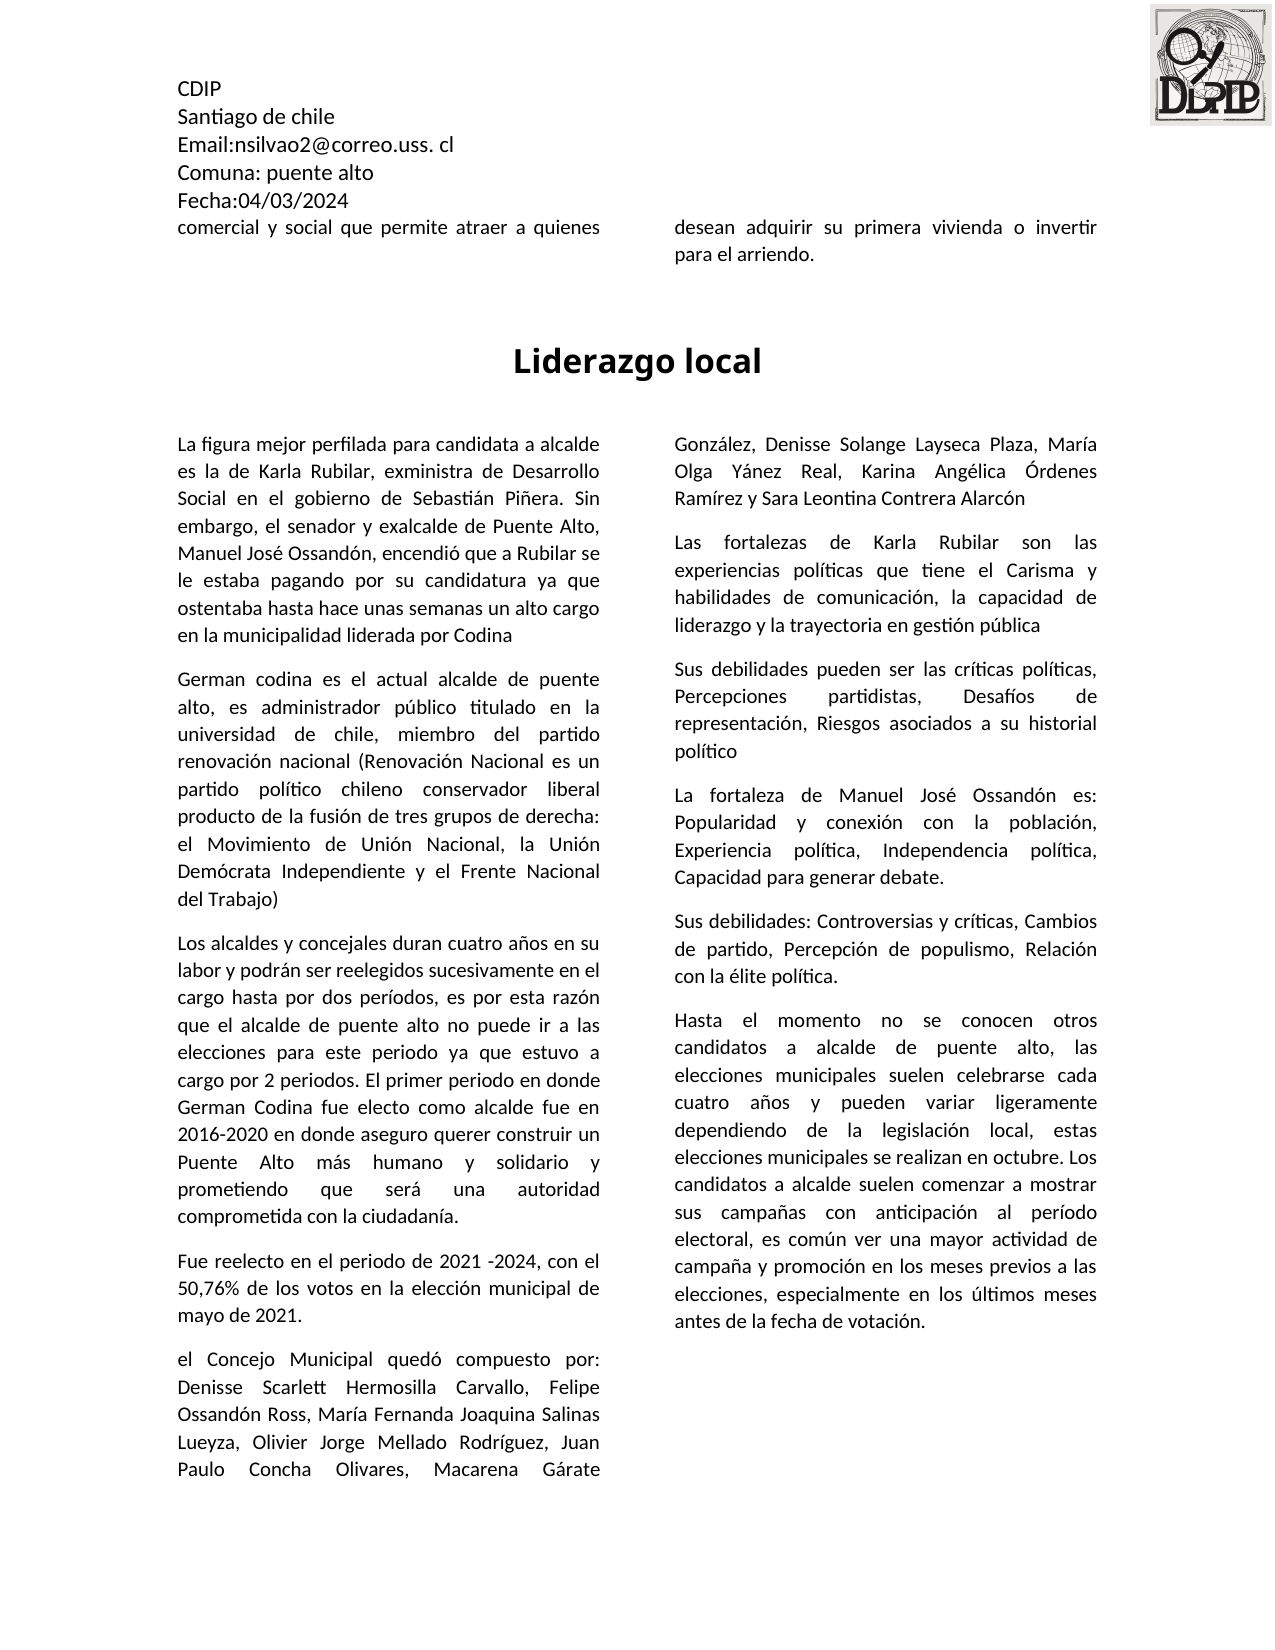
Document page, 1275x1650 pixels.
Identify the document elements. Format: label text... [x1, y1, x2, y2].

picture [1150, 4, 1272, 126]
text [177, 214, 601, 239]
text La fortaleza de Manuel José Ossandón es: Popularidad y conexión con la población, Experiencia política, Independencia política, Capacidad para generar debate. [674, 782, 1098, 890]
text Sus debilidades: Controversias y críticas, Cambios de partido, Percepción de populismo, Relación con la élite política. [674, 908, 1098, 988]
text Sus debilidades pueden ser las críticas políticas, Percepciones partidistas, Desafíos de representación, Riesgos asociados a su historial político [674, 656, 1098, 763]
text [674, 214, 1098, 267]
text German codina es el actual alcalde de puente alto, es administrador público titulado en la universidad de chile, miembro del partido renovación nacional (Renovación Nacional es un partido político chileno conservador liberal producto de la fusión de tres grupos de derecha: el Movimiento de Unión Nacional, la Unión Demócrata Independiente y el Frente Nacional del Trabajo) [177, 667, 601, 911]
text el Concejo Municipal quedó compuesto por: Denisse Scarlett Hermosilla Carvallo, Felipe Ossandón Ross, María Fernanda Joaquina Salinas Lueyza, Olivier Jorge Mellado Rodríguez, Juan Paulo Concha Olivares, Macarena Gárate González, Denisse Solange Layseca Plaza, María Olga Yánez Real, Karina Angélica Órdenes Ramírez y Sara Leontina Contrera Alarcón [674, 431, 1098, 511]
text el Concejo Municipal quedó compuesto por: Denisse Scarlett Hermosilla Carvallo, Felipe Ossandón Ross, María Fernanda Joaquina Salinas Lueyza, Olivier Jorge Mellado Rodríguez, Juan Paulo Concha Olivares, Macarena Gárate González, Denisse Solange Layseca Plaza, María Olga Yánez Real, Karina Angélica Órdenes Ramírez y Sara Leontina Contrera Alarcón [177, 1347, 601, 1482]
subtitle Liderazgo local [177, 338, 1098, 383]
text Las fortalezas de Karla Rubilar son las experiencias políticas que tiene el Carisma y habilidades de comunicación, la capacidad de liderazgo y la trayectoria en gestión pública [674, 529, 1098, 637]
text Fue reelecto en el periodo de 2021 -2024, con el 50,76% de los votos en la elección municipal de mayo de 2021. [177, 1248, 601, 1328]
text Los alcaldes y concejales duran cuatro años en su labor y podrán ser reelegidos sucesivamente en el cargo hasta por dos períodos, es por esta razón que el alcalde de puente alto no puede ir a las elecciones para este periodo ya que estuvo a cargo por 2 periodos. El primer periodo en donde German Codina fue electo como alcalde fue en 2016-2020 en donde aseguro querer construir un Puente Alto más humano y solidario y prometiendo que será una autoridad comprometida con la ciudadanía. [177, 930, 601, 1229]
text La figura mejor perfilada para candidata a alcalde es la de Karla Rubilar, exministra de Desarrollo Social en el gobierno de Sebastián Piñera. Sin embargo, el senador y exalcalde de Puente Alto, Manuel José Ossandón, encendió que a Rubilar se le estaba pagando por su candidatura ya que ostentaba hasta hace unas semanas un alto cargo en la municipalidad liderada por Codina [177, 431, 601, 648]
text Hasta el momento no se conocen otros candidatos a alcalde de puente alto, las elecciones municipales suelen celebrarse cada cuatro años y pueden variar ligeramente dependiendo de la legislación local, estas elecciones municipales se realizan en octubre. Los candidatos a alcalde suelen comenzar a mostrar sus campañas con anticipación al período electoral, es común ver una mayor actividad de campaña y promoción en los meses previos a las elecciones, especialmente en los últimos meses antes de la fecha de votación. [674, 1007, 1098, 1334]
